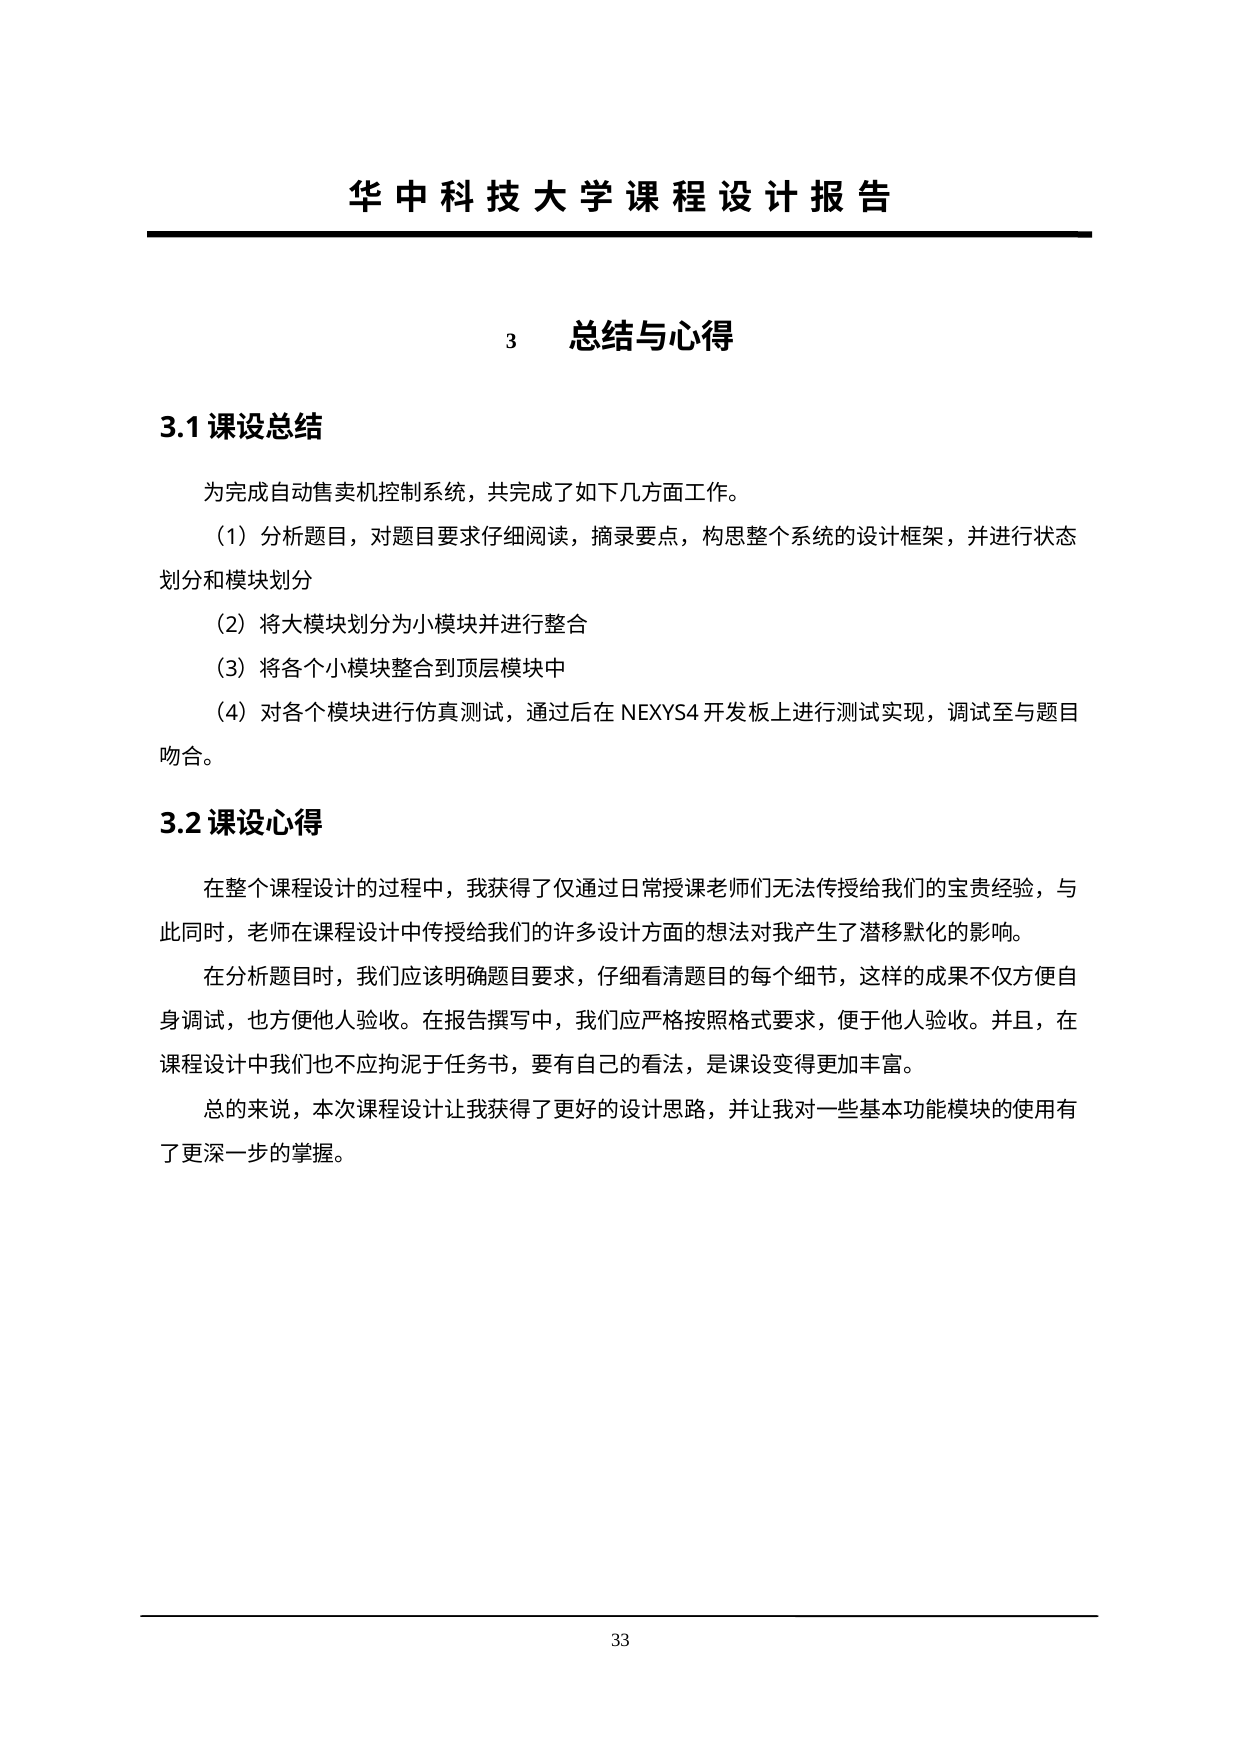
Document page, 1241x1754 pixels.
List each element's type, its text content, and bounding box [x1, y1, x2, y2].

subtitle 3.2课设心得 [159, 799, 1081, 843]
text 总的来说，本次课程设计让我获得了更好的设计思路，并让我对一些基本功能模块的使用有了更深一步的掌握。 [159, 1085, 1081, 1173]
text 在整个课程设计的过程中，我获得了仅通过日常授课老师们无法传授给我们的宝贵经验，与此同时，老师在课程设计中传授给我们的许多设计方面的想法对我产生了潜移默化的影响。 [159, 865, 1081, 953]
text （2）将大模块划分为小模块并进行整合 [159, 601, 1081, 645]
text （4）对各个模块进行仿真测试，通过后在NEXYS4开发板上进行测试实现，调试至与题目吻合。 [159, 689, 1081, 777]
subtitle 3.1课设总结 [159, 403, 1081, 447]
text 在分析题目时，我们应该明确题目要求，仔细看清题目的每个细节，这样的成果不仅方便自身调试，也方便他人验收。在报告撰写中，我们应严格按照格式要求，便于他人验收。并且，在课程设计中我们也不应拘泥于任务书，要有自己的看法，是课设变得更加丰富。 [159, 953, 1081, 1085]
text （3）将各个小模块整合到顶层模块中 [159, 645, 1081, 689]
subtitle 总结与心得 [159, 310, 1081, 358]
text 为完成自动售卖机控制系统，共完成了如下几方面工作。 [159, 469, 1081, 513]
text （1）分析题目，对题目要求仔细阅读，摘录要点，构思整个系统的设计框架，并进行状态划分和模块划分 [159, 513, 1081, 601]
